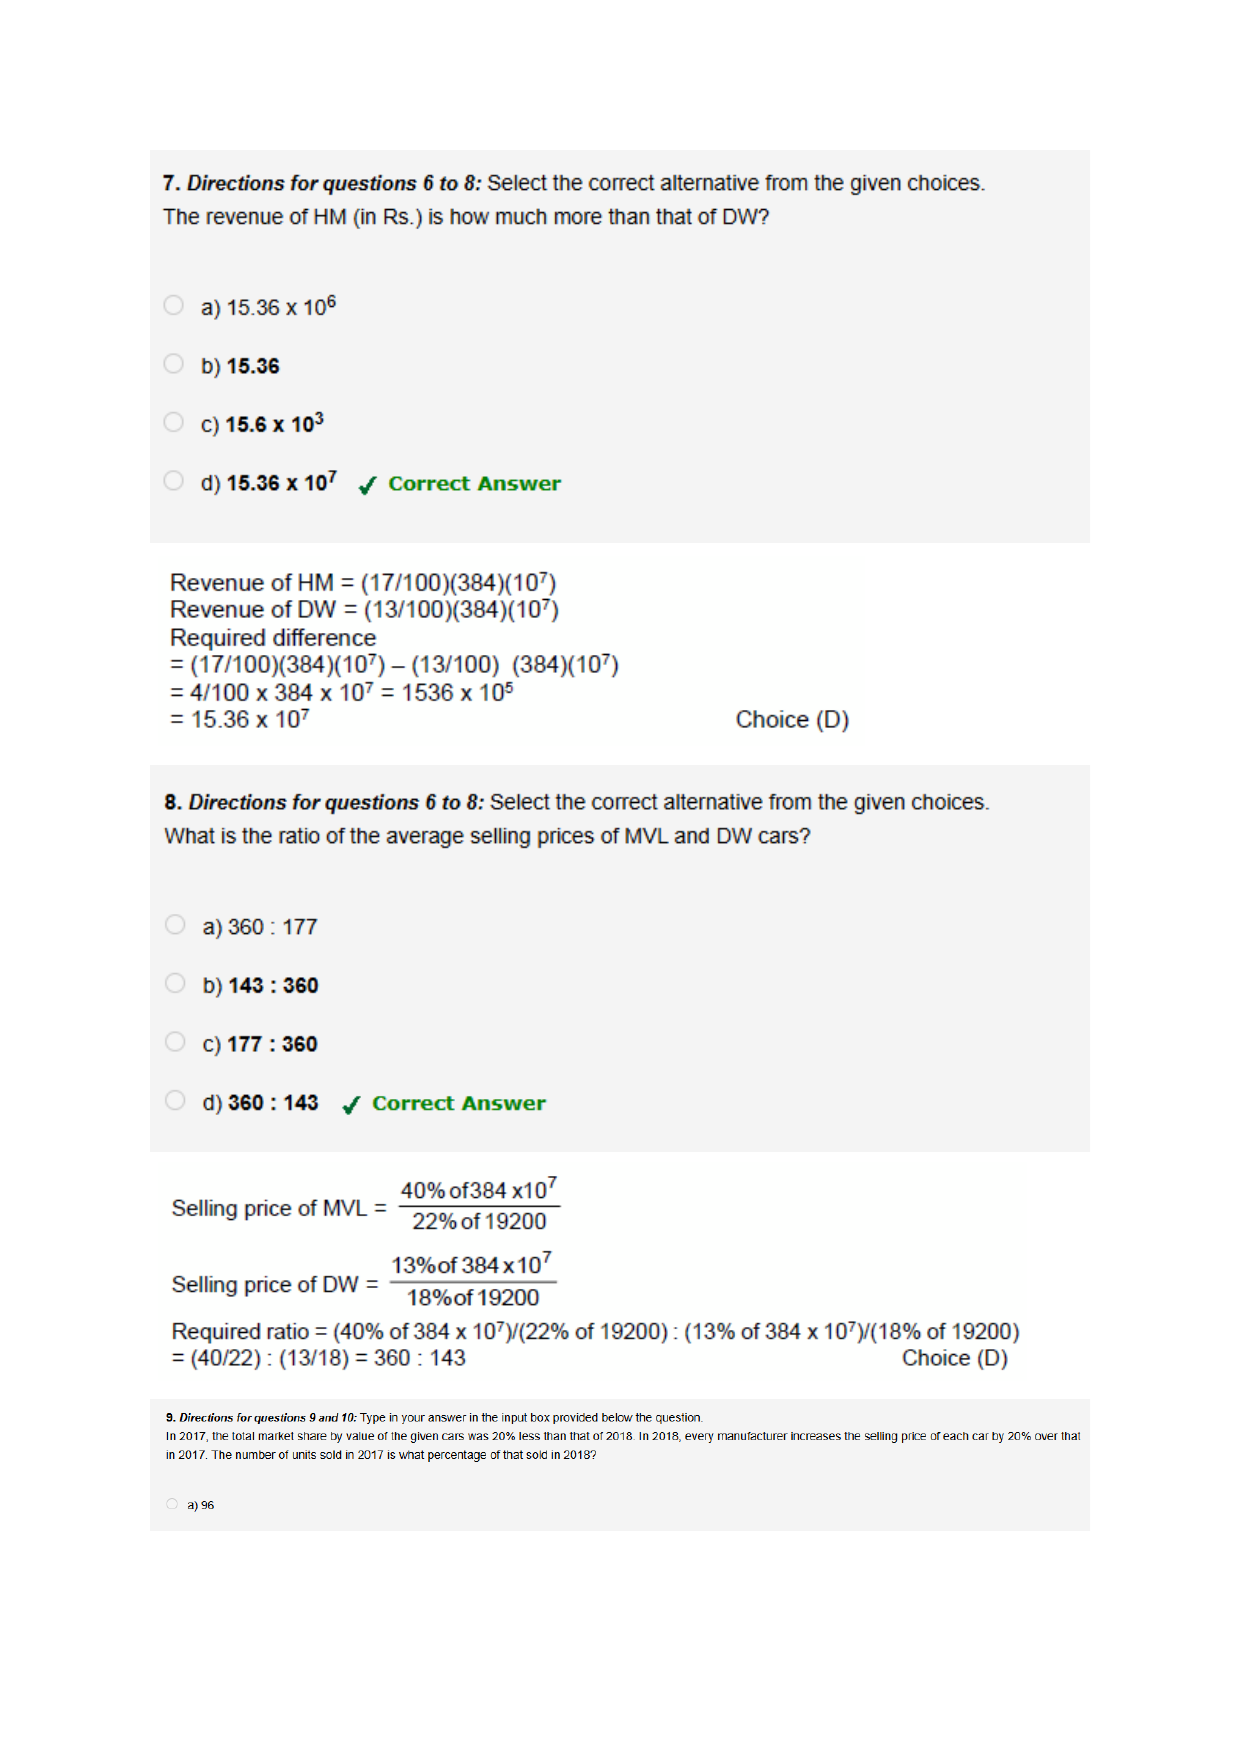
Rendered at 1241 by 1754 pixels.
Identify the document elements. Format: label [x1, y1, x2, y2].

picture [150, 765, 1091, 1152]
picture [150, 1399, 1091, 1531]
picture [150, 544, 1004, 764]
picture [150, 150, 1091, 543]
picture [150, 1154, 1091, 1398]
